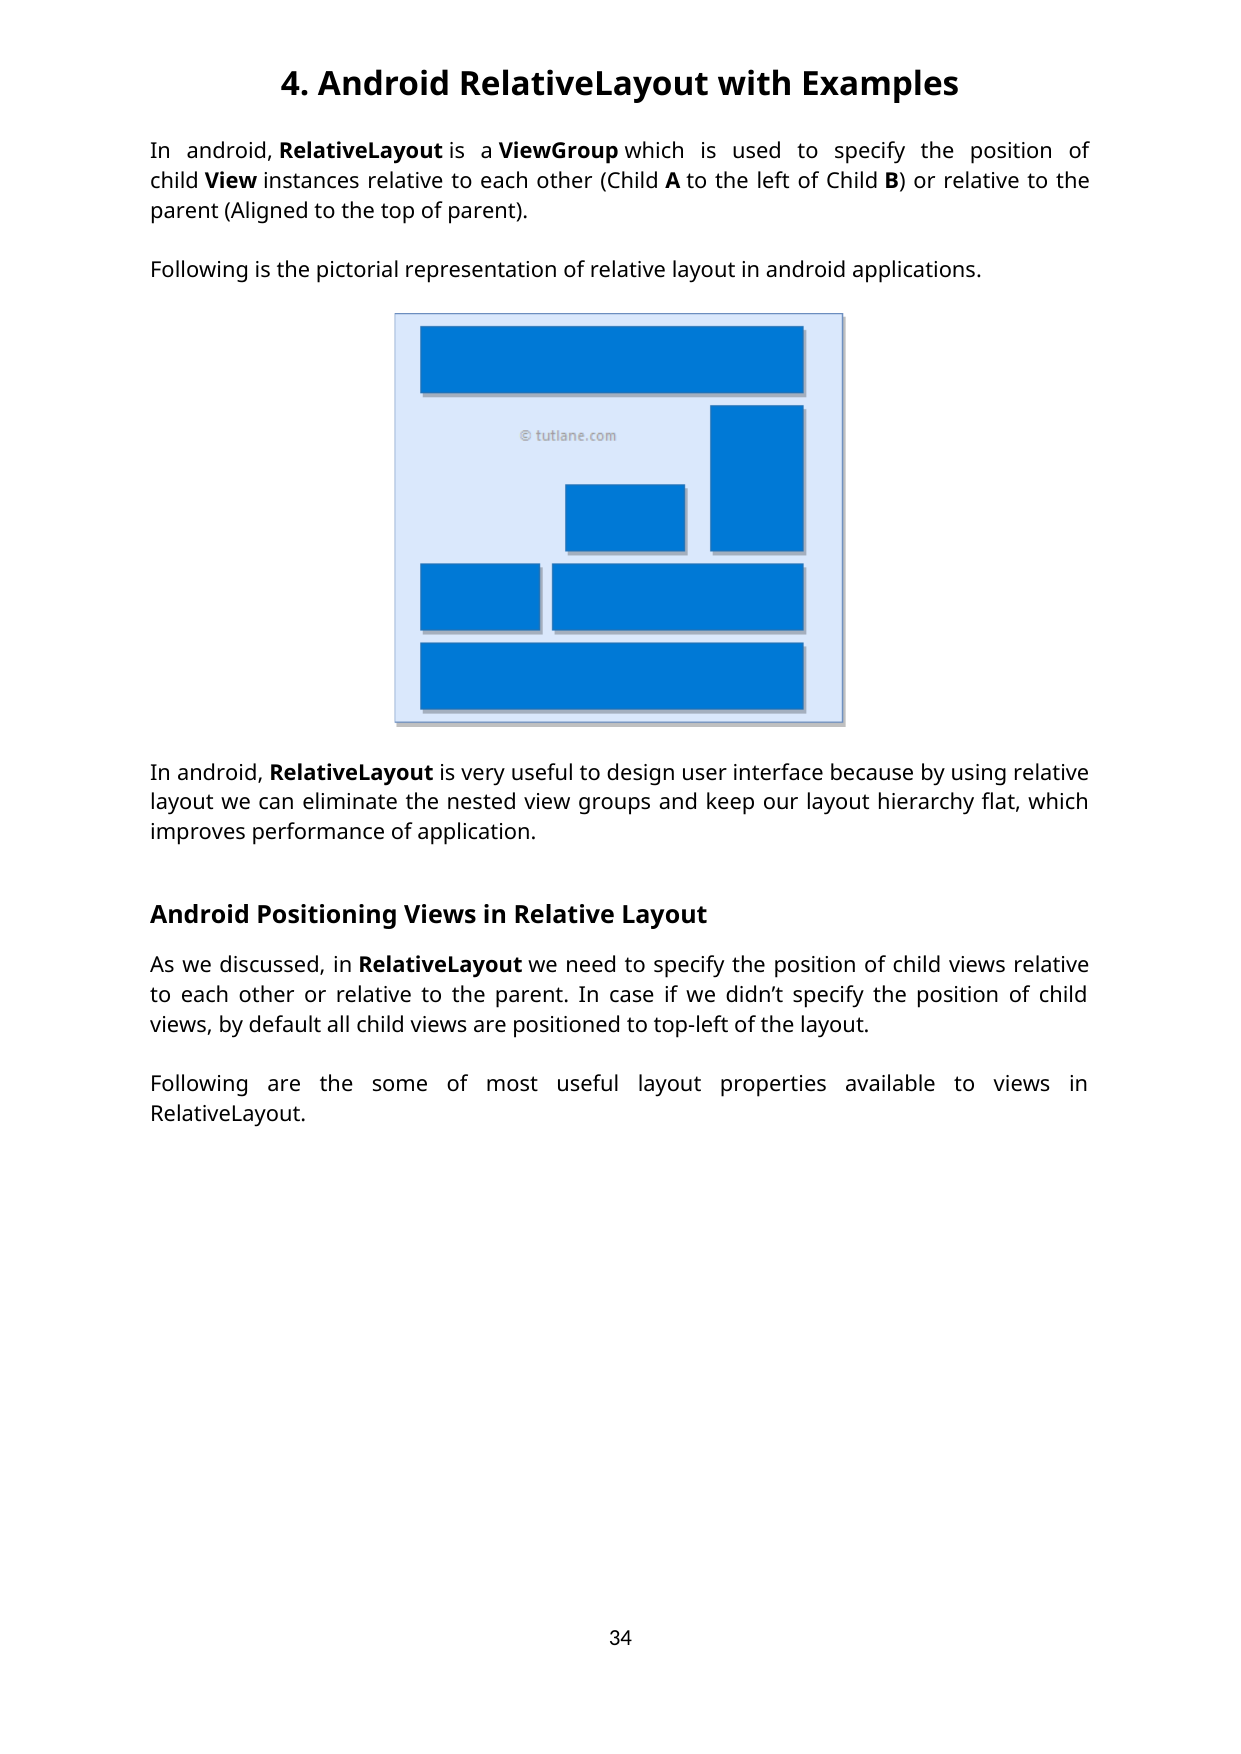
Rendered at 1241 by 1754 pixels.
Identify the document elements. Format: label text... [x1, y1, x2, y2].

text As we discussed, in RelativeLayout we need to specify the position of child views relative to each other or relative to the parent. In case if we didn’t specify the position of child views, by default all child views are positioned to top-left of the layout. [150, 949, 1090, 1038]
text Following are the some of most useful layout properties available to views in RelativeLayout. [150, 1068, 1090, 1128]
text In android, RelativeLayout is very useful to design user interface because by using relative layout we can eliminate the nested view groups and keep our layout hierarchy flat, which improves performance of application. [150, 757, 1090, 846]
subtitle Android Positioning Views in Relative Layout [150, 865, 1090, 930]
picture [394, 313, 846, 727]
text Following is the pictorial representation of relative layout in android applications. [150, 254, 1090, 284]
text 4. Android RelativeLayout with Examples [150, 60, 1090, 105]
text In android, RelativeLayout is a ViewGroup which is used to specify the position of child View instances relative to each other (Child A to the left of Child B) or relative to the parent (Aligned to the top of parent). [150, 135, 1090, 224]
